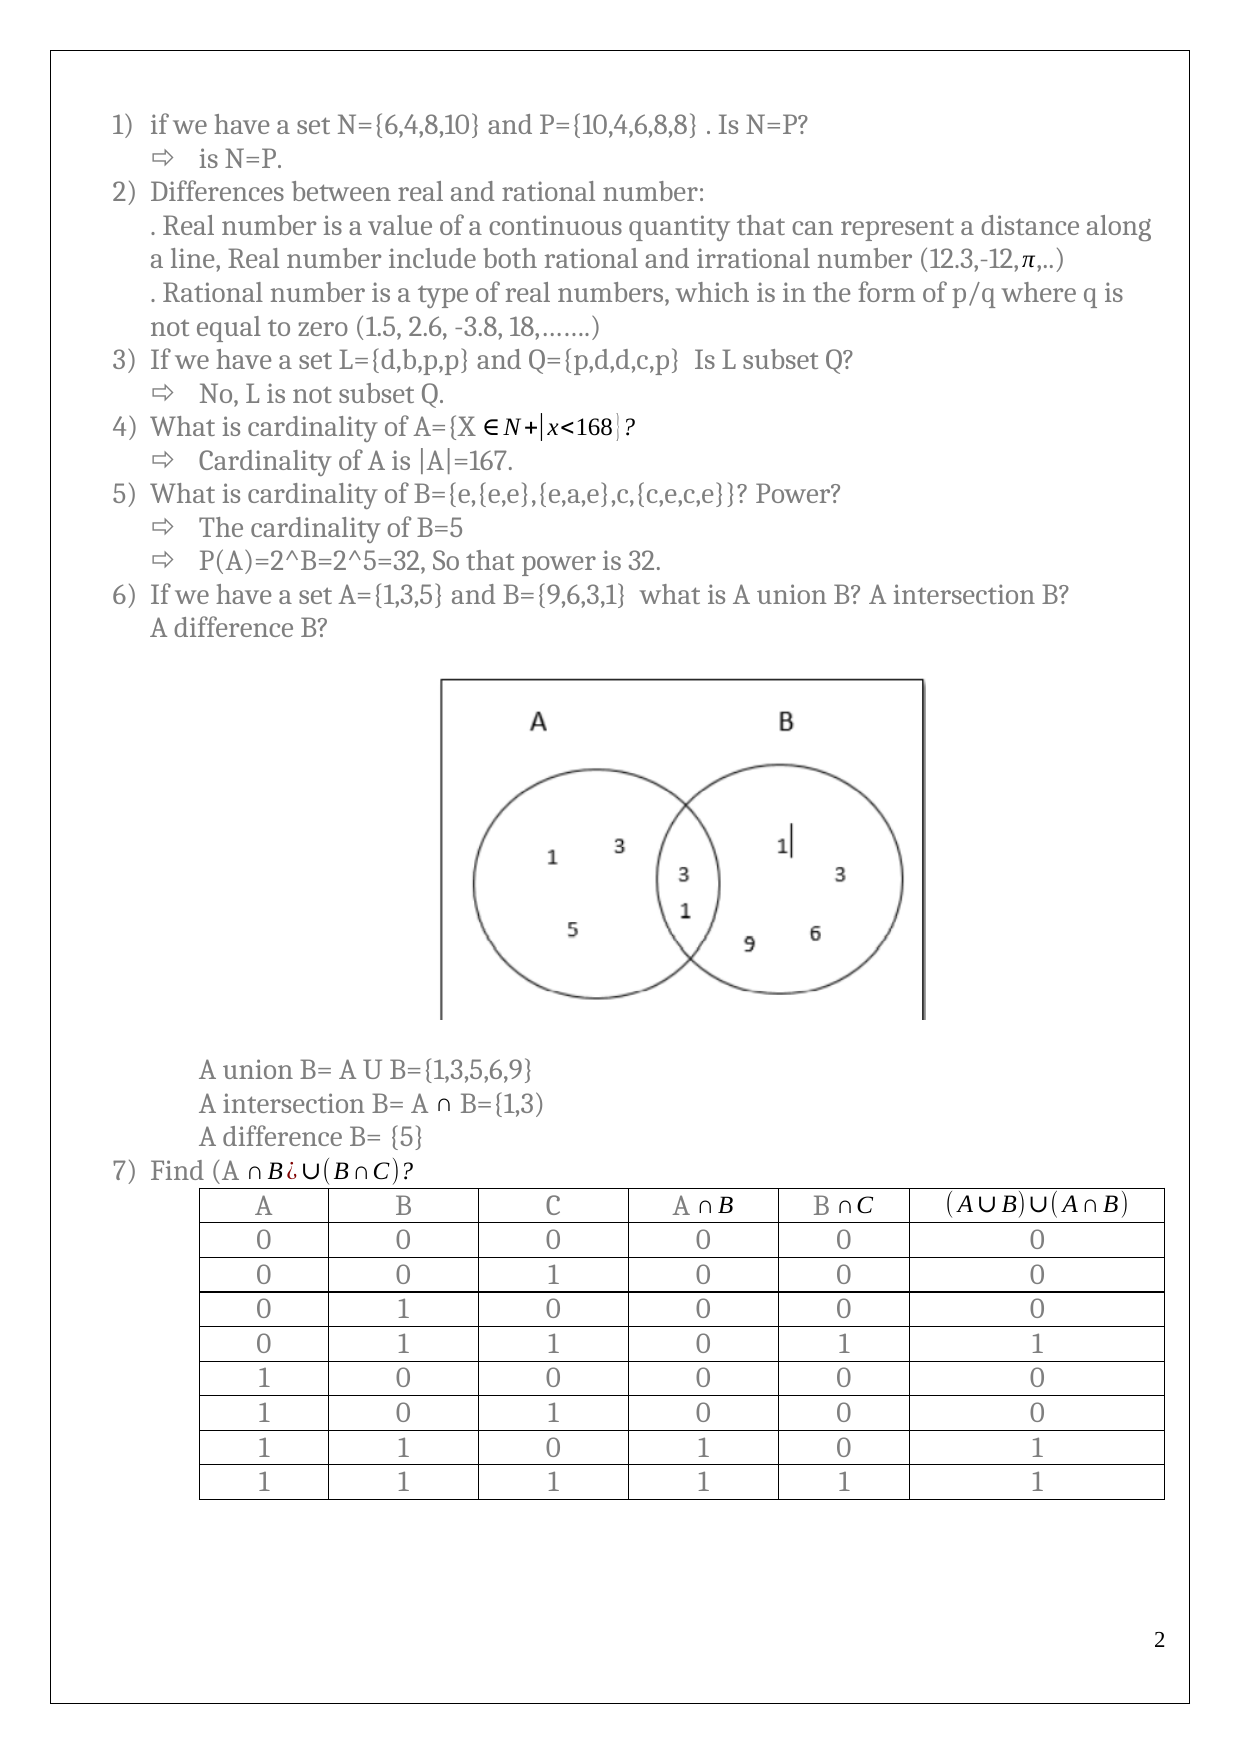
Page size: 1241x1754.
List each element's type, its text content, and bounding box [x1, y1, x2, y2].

table_cell 1 [479, 1396, 628, 1430]
list Cardinality of A is |A|=167. [150, 444, 1165, 477]
table_cell 1 [779, 1327, 909, 1361]
table_cell 0 [200, 1258, 328, 1291]
table_cell 1 [200, 1362, 328, 1395]
table_cell 0 [479, 1362, 628, 1395]
table_header A [629, 1189, 778, 1222]
table_header [910, 1189, 1164, 1222]
table_cell 1 [910, 1327, 1164, 1361]
list if we have a set N={6,4,8,10} and P={10,4,6,8,8} . Is N=P? [112, 108, 1165, 142]
table_cell 0 [779, 1293, 909, 1326]
table_cell 0 [629, 1362, 778, 1395]
table_cell 0 [200, 1223, 328, 1257]
table_header B [329, 1189, 478, 1222]
table_cell 0 [329, 1362, 478, 1395]
table_cell 0 [910, 1362, 1164, 1395]
table_cell 1 [329, 1465, 478, 1499]
list Differences between real and rational number: [112, 176, 1165, 209]
list The cardinality of B=5 [150, 511, 1165, 544]
table_cell 1 [910, 1431, 1164, 1464]
table_cell 0 [779, 1223, 909, 1257]
list A intersection B= A B={1,3) [199, 1087, 1165, 1121]
table_cell 0 [910, 1396, 1164, 1430]
table_cell 0 [329, 1223, 478, 1257]
table_cell 0 [629, 1396, 778, 1430]
table_header A [200, 1189, 328, 1222]
list If we have a set A={1,3,5} and B={9,6,3,1} what is A union B? A intersection B? [112, 578, 1165, 612]
table_header C [479, 1189, 628, 1222]
table_cell 1 [329, 1431, 478, 1464]
table_cell 1 [779, 1465, 909, 1499]
table_cell 0 [910, 1258, 1164, 1291]
list Find (A [112, 1154, 1165, 1188]
table_cell 1 [200, 1431, 328, 1464]
table_cell 0 [629, 1258, 778, 1291]
table_cell 1 [479, 1465, 628, 1499]
table_cell 0 [200, 1327, 328, 1361]
table_cell 0 [479, 1223, 628, 1257]
table_cell 1 [200, 1465, 328, 1499]
table_cell 0 [629, 1327, 778, 1361]
list A union B= A U B={1,3,5,6,9} [199, 1053, 1165, 1087]
list What is cardinality of A={X [112, 410, 1165, 444]
list is N=P. [150, 142, 1165, 176]
table_cell 0 [779, 1431, 909, 1464]
table_cell 0 [779, 1362, 909, 1395]
table_cell 0 [479, 1293, 628, 1326]
table_cell 0 [779, 1258, 909, 1291]
list What is cardinality of B={e,{e,e},{e,a,e},c,{c,e,c,e}}? Power? [112, 477, 1165, 511]
table_cell 1 [329, 1327, 478, 1361]
table_cell 0 [329, 1258, 478, 1291]
table_cell 0 [910, 1293, 1164, 1326]
list P(A)=2^B=2^5=32, So that power is 32. [150, 544, 1165, 578]
table_cell 1 [479, 1258, 628, 1291]
table_cell 0 [200, 1293, 328, 1326]
table_cell 1 [910, 1465, 1164, 1499]
table_cell 0 [629, 1293, 778, 1326]
list . Real number is a value of a continuous quantity that can represent a distance along a line, Real number include both rational and irrational number (12.3,-12,,..) [150, 209, 1165, 276]
table_cell 0 [479, 1431, 628, 1464]
table_cell 0 [779, 1396, 909, 1430]
picture [438, 678, 926, 1020]
list A difference B= {5} [199, 1121, 1165, 1154]
list . Rational number is a type of real numbers, which is in the form of p/q where q is not equal to zero (1.5, 2.6, -3.8, 18,…….) [150, 276, 1165, 343]
table_cell 1 [629, 1431, 778, 1464]
list A difference B? [150, 612, 1165, 645]
table_header B [779, 1189, 909, 1222]
table_cell 1 [629, 1465, 778, 1499]
list If we have a set L={d,b,p,p} and Q={p,d,d,c,p} Is L subset Q? [112, 343, 1165, 377]
table_cell 1 [479, 1327, 628, 1361]
table_cell 1 [329, 1293, 478, 1326]
table_cell 0 [629, 1223, 778, 1257]
list No, L is not subset Q. [150, 377, 1165, 410]
table_cell 1 [200, 1396, 328, 1430]
table_cell 0 [329, 1396, 478, 1430]
table_cell 0 [910, 1223, 1164, 1257]
